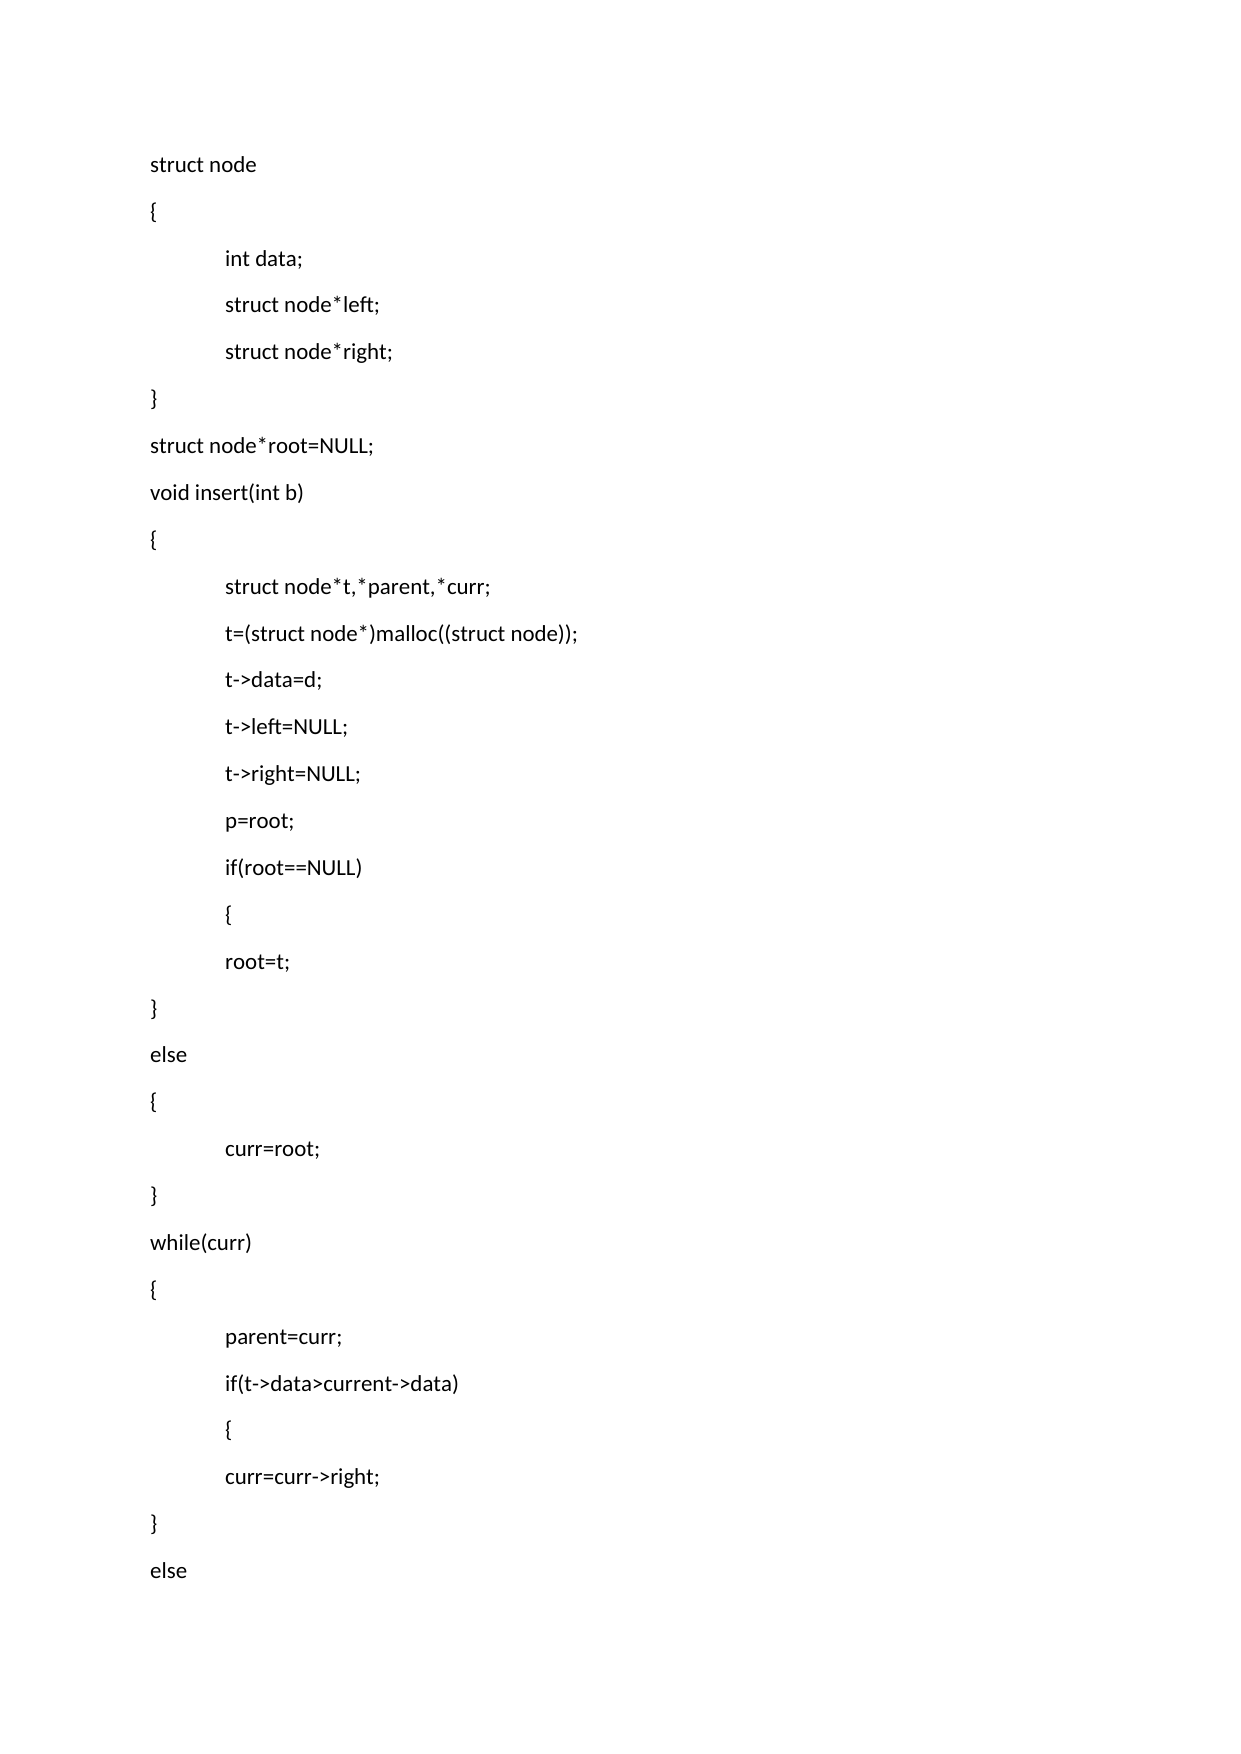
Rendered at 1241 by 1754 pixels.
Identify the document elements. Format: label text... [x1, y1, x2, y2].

text { [150, 1087, 1090, 1116]
text struct node*root=NULL; [150, 431, 1090, 459]
text { [150, 197, 1090, 225]
text curr=root; [150, 1134, 1090, 1162]
text struct node*t,*parent,*curr; [150, 572, 1090, 600]
text { [150, 1275, 1090, 1303]
text t->data=d; [150, 666, 1090, 694]
text while(curr) [150, 1228, 1090, 1256]
text t=(struct node*)malloc((struct node)); [150, 619, 1090, 647]
text struct node [150, 150, 1090, 178]
text } [150, 994, 1090, 1022]
text if(root==NULL) [150, 853, 1090, 881]
text t->left=NULL; [150, 712, 1090, 741]
text { [150, 900, 1090, 928]
text root=t; [150, 947, 1090, 975]
text t->right=NULL; [150, 759, 1090, 787]
text } [150, 1509, 1090, 1537]
text else [150, 1041, 1090, 1069]
text { [150, 525, 1090, 553]
text void insert(int b) [150, 478, 1090, 506]
text parent=curr; [150, 1322, 1090, 1350]
text struct node*left; [150, 291, 1090, 319]
text if(t->data>current->data) [150, 1369, 1090, 1397]
text struct node*right; [150, 337, 1090, 366]
text curr=curr->right; [150, 1462, 1090, 1491]
text { [150, 1416, 1090, 1444]
text } [150, 1181, 1090, 1209]
text int data; [150, 244, 1090, 272]
text p=root; [150, 806, 1090, 834]
text } [150, 384, 1090, 412]
text else [150, 1556, 1090, 1584]
